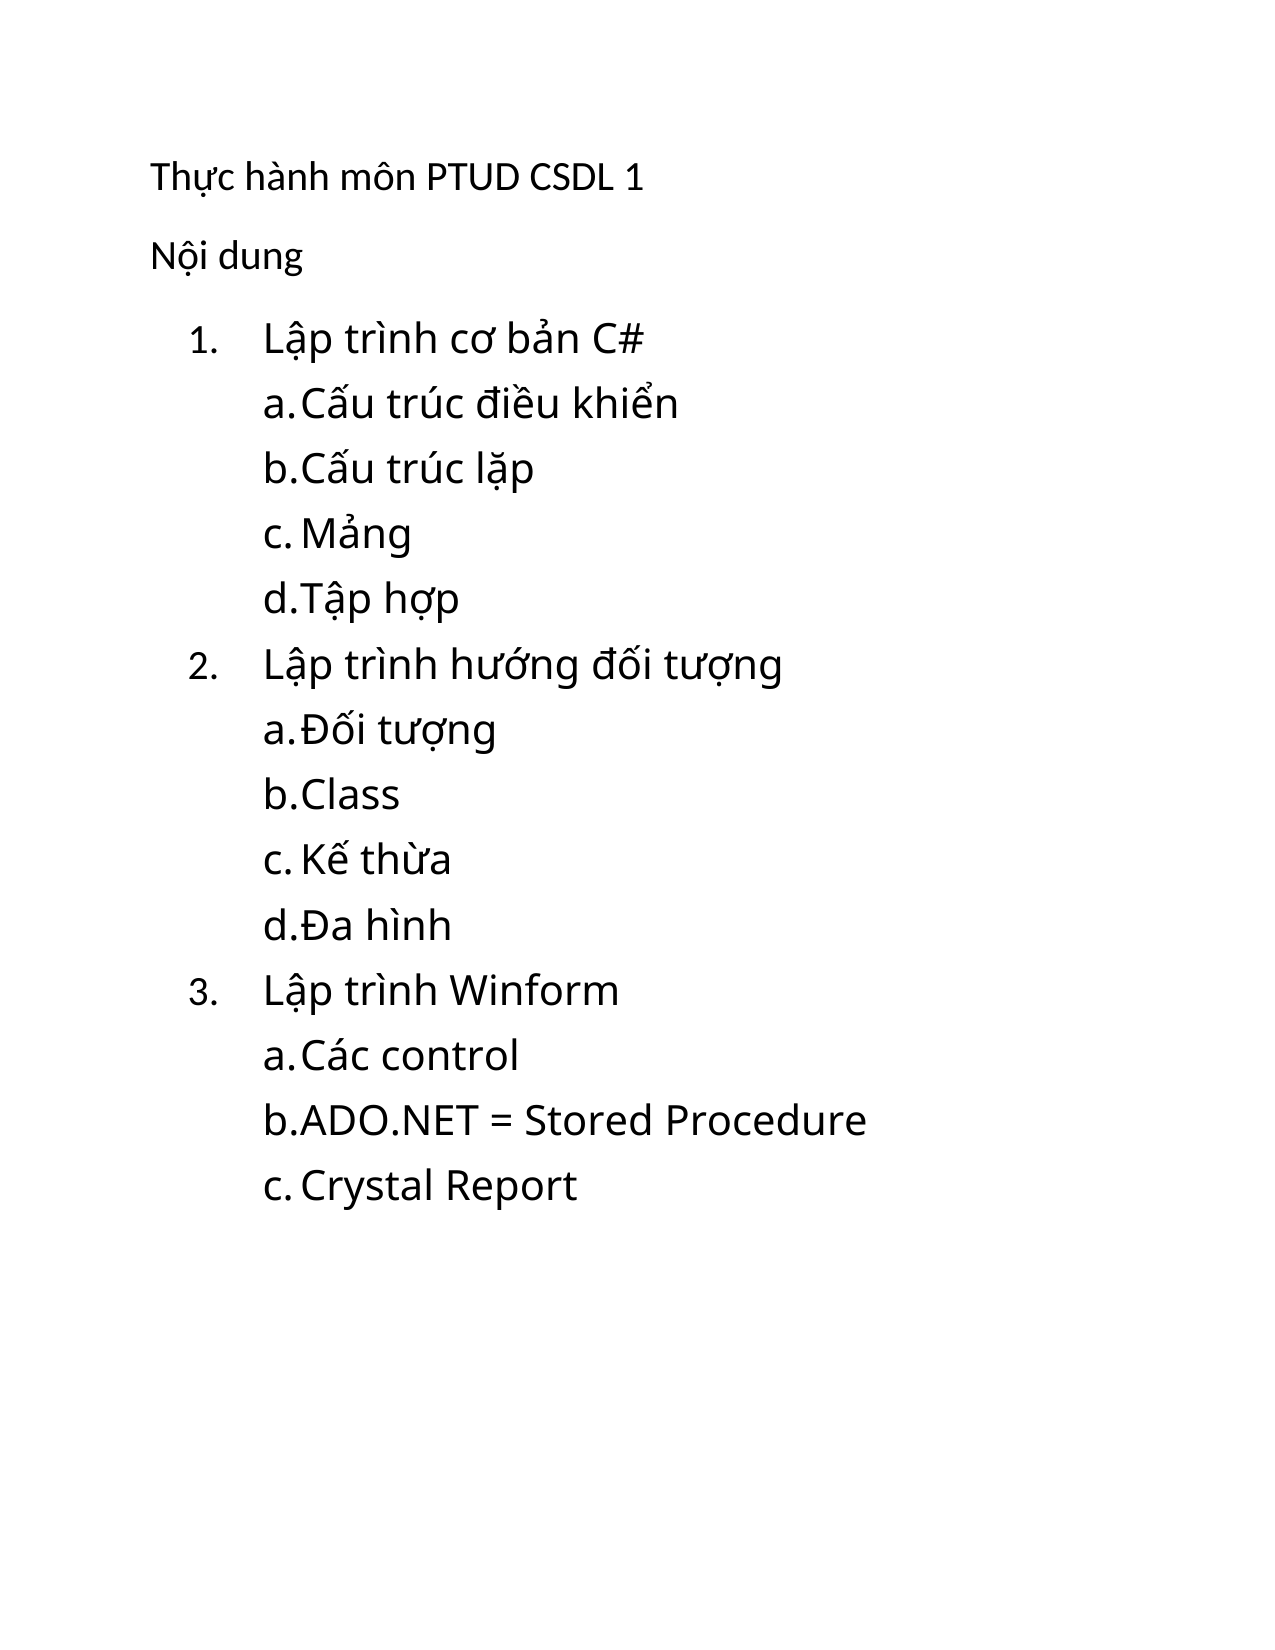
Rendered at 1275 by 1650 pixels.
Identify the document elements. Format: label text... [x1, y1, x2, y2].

list Crystal Report [262, 1156, 1125, 1213]
list Các control [262, 1026, 1125, 1083]
list Cấu trúc lặp [262, 439, 1125, 496]
list Kế thừa [262, 830, 1125, 887]
list Lập trình cơ bản C# [187, 308, 1125, 365]
list Đối tượng [262, 700, 1125, 757]
text Nội dung [150, 229, 1125, 280]
list Class [262, 765, 1125, 822]
text Thực hành môn PTUD CSDL 1 [150, 150, 1125, 201]
list Tập hợp [262, 569, 1125, 626]
list Mảng [262, 504, 1125, 561]
list Lập trình hướng đối tượng [187, 634, 1125, 691]
list Đa hình [262, 895, 1125, 952]
list Cấu trúc điều khiển [262, 374, 1125, 431]
list ADO.NET = Stored Procedure [262, 1091, 1125, 1148]
list Lập trình Winform [187, 961, 1125, 1017]
